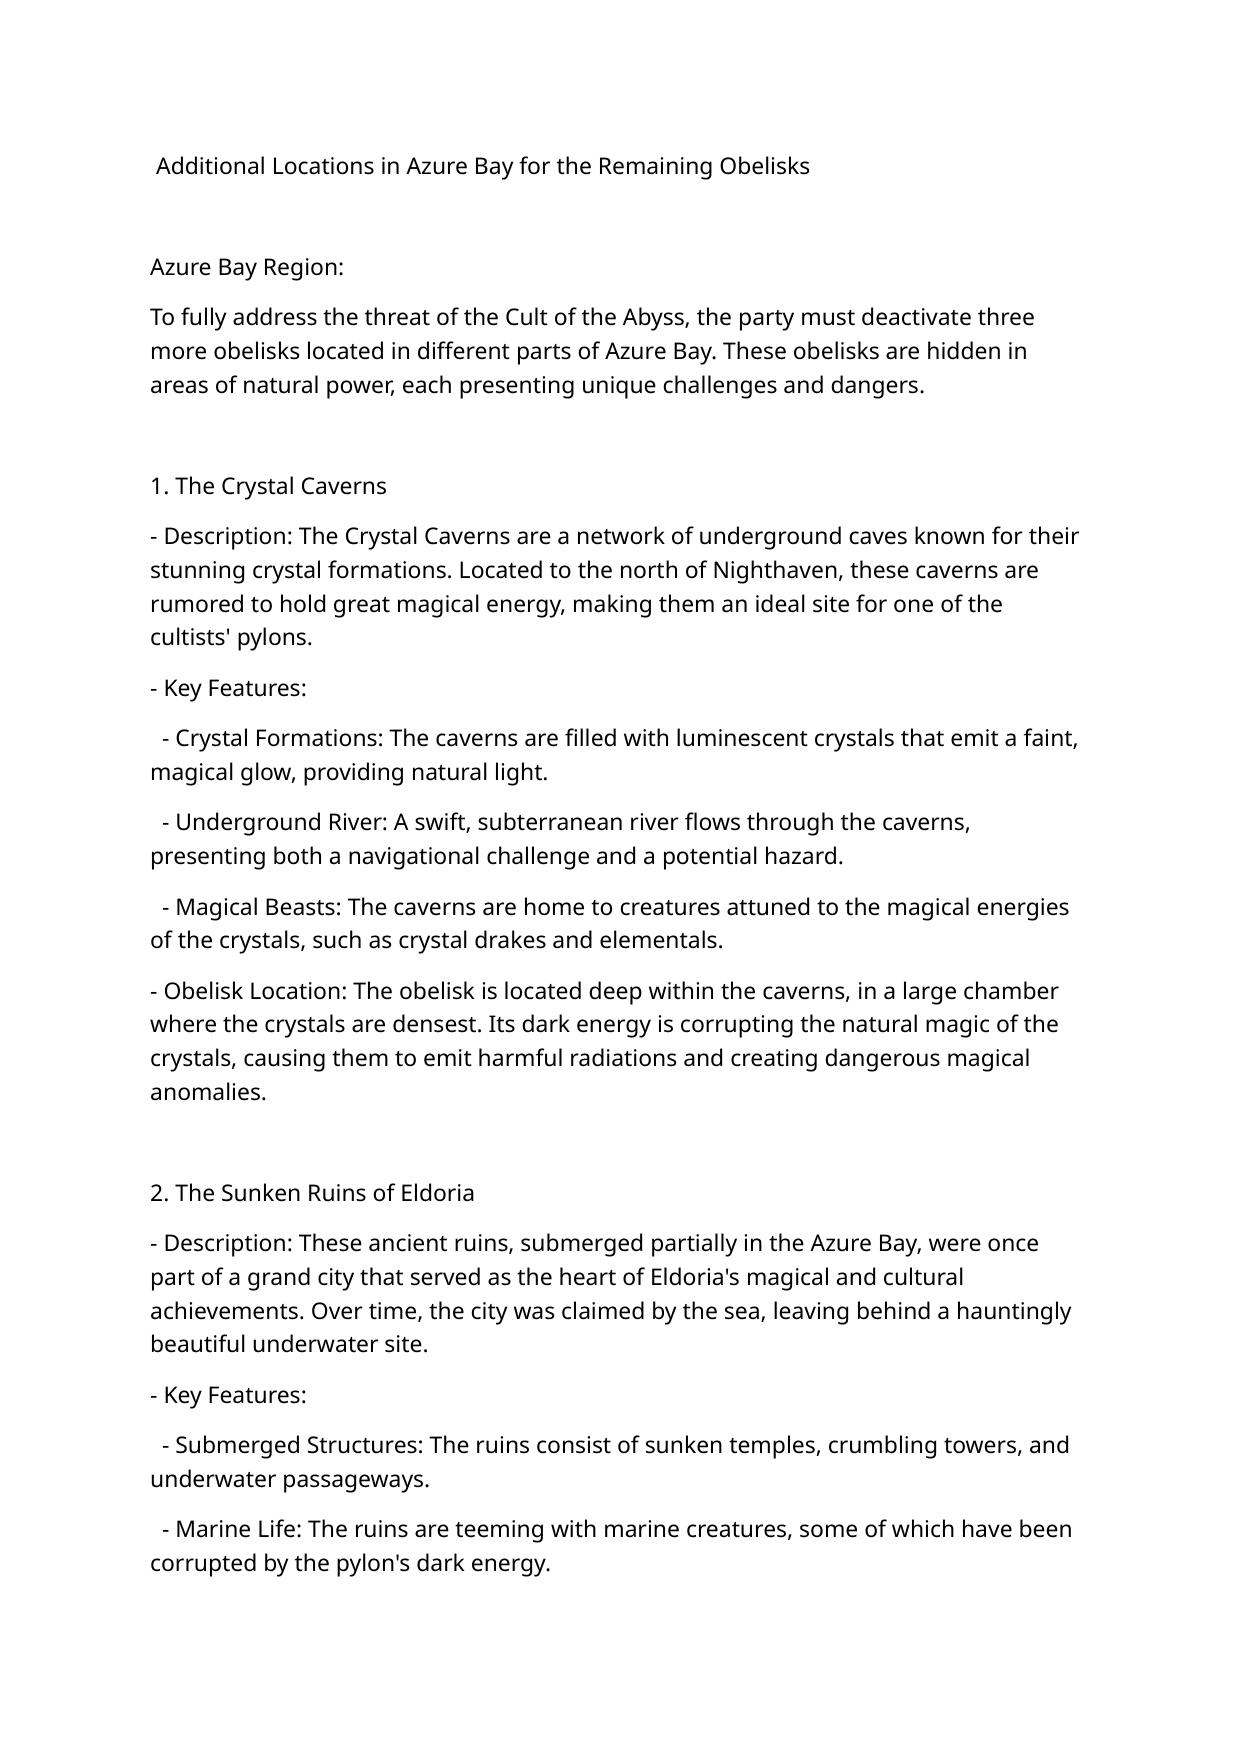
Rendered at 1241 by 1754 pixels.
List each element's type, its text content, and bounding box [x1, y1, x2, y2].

text - Magical Beasts: The caverns are home to creatures attuned to the magical energies of the crystals, such as crystal drakes and elementals. [150, 890, 1090, 955]
text - Crystal Formations: The caverns are filled with luminescent crystals that emit a faint, magical glow, providing natural light. [150, 722, 1090, 787]
text To fully address the threat of the Cult of the Abyss, the party must deactivate three more obelisks located in different parts of Azure Bay. These obelisks are hidden in areas of natural power, each presenting unique challenges and dangers. [150, 301, 1090, 400]
text Azure Bay Region: [150, 251, 1090, 282]
text - Obelisk Location: The obelisk is located deep within the caverns, in a large chamber where the crystals are densest. Its dark energy is corrupting the natural magic of the crystals, causing them to emit harmful radiations and creating dangerous magical anomalies. [150, 974, 1090, 1107]
text - Description: The Crystal Caverns are a network of underground caves known for their stunning crystal formations. Located to the north of Nighthaven, these caverns are rumored to hold great magical energy, making them an ideal site for one of the cultists' pylons. [150, 520, 1090, 652]
text - Submerged Structures: The ruins consist of sunken temples, crumbling towers, and underwater passageways. [150, 1429, 1090, 1494]
text 1. The Crystal Caverns [150, 469, 1090, 501]
text - Key Features: [150, 1379, 1090, 1410]
text - Key Features: [150, 672, 1090, 703]
text - Marine Life: The ruins are teeming with marine creatures, some of which have been corrupted by the pylon's dark energy. [150, 1513, 1090, 1578]
text - Description: These ancient ruins, submerged partially in the Azure Bay, were once part of a grand city that served as the heart of Eldoria's magical and cultural achievements. Over time, the city was claimed by the sea, leaving behind a hauntingly beautiful underwater site. [150, 1227, 1090, 1359]
text Additional Locations in Azure Bay for the Remaining Obelisks [150, 150, 1090, 181]
text 2. The Sunken Ruins of Eldoria [150, 1177, 1090, 1208]
text - Underground River: A swift, subterranean river flows through the caverns, presenting both a navigational challenge and a potential hazard. [150, 806, 1090, 871]
